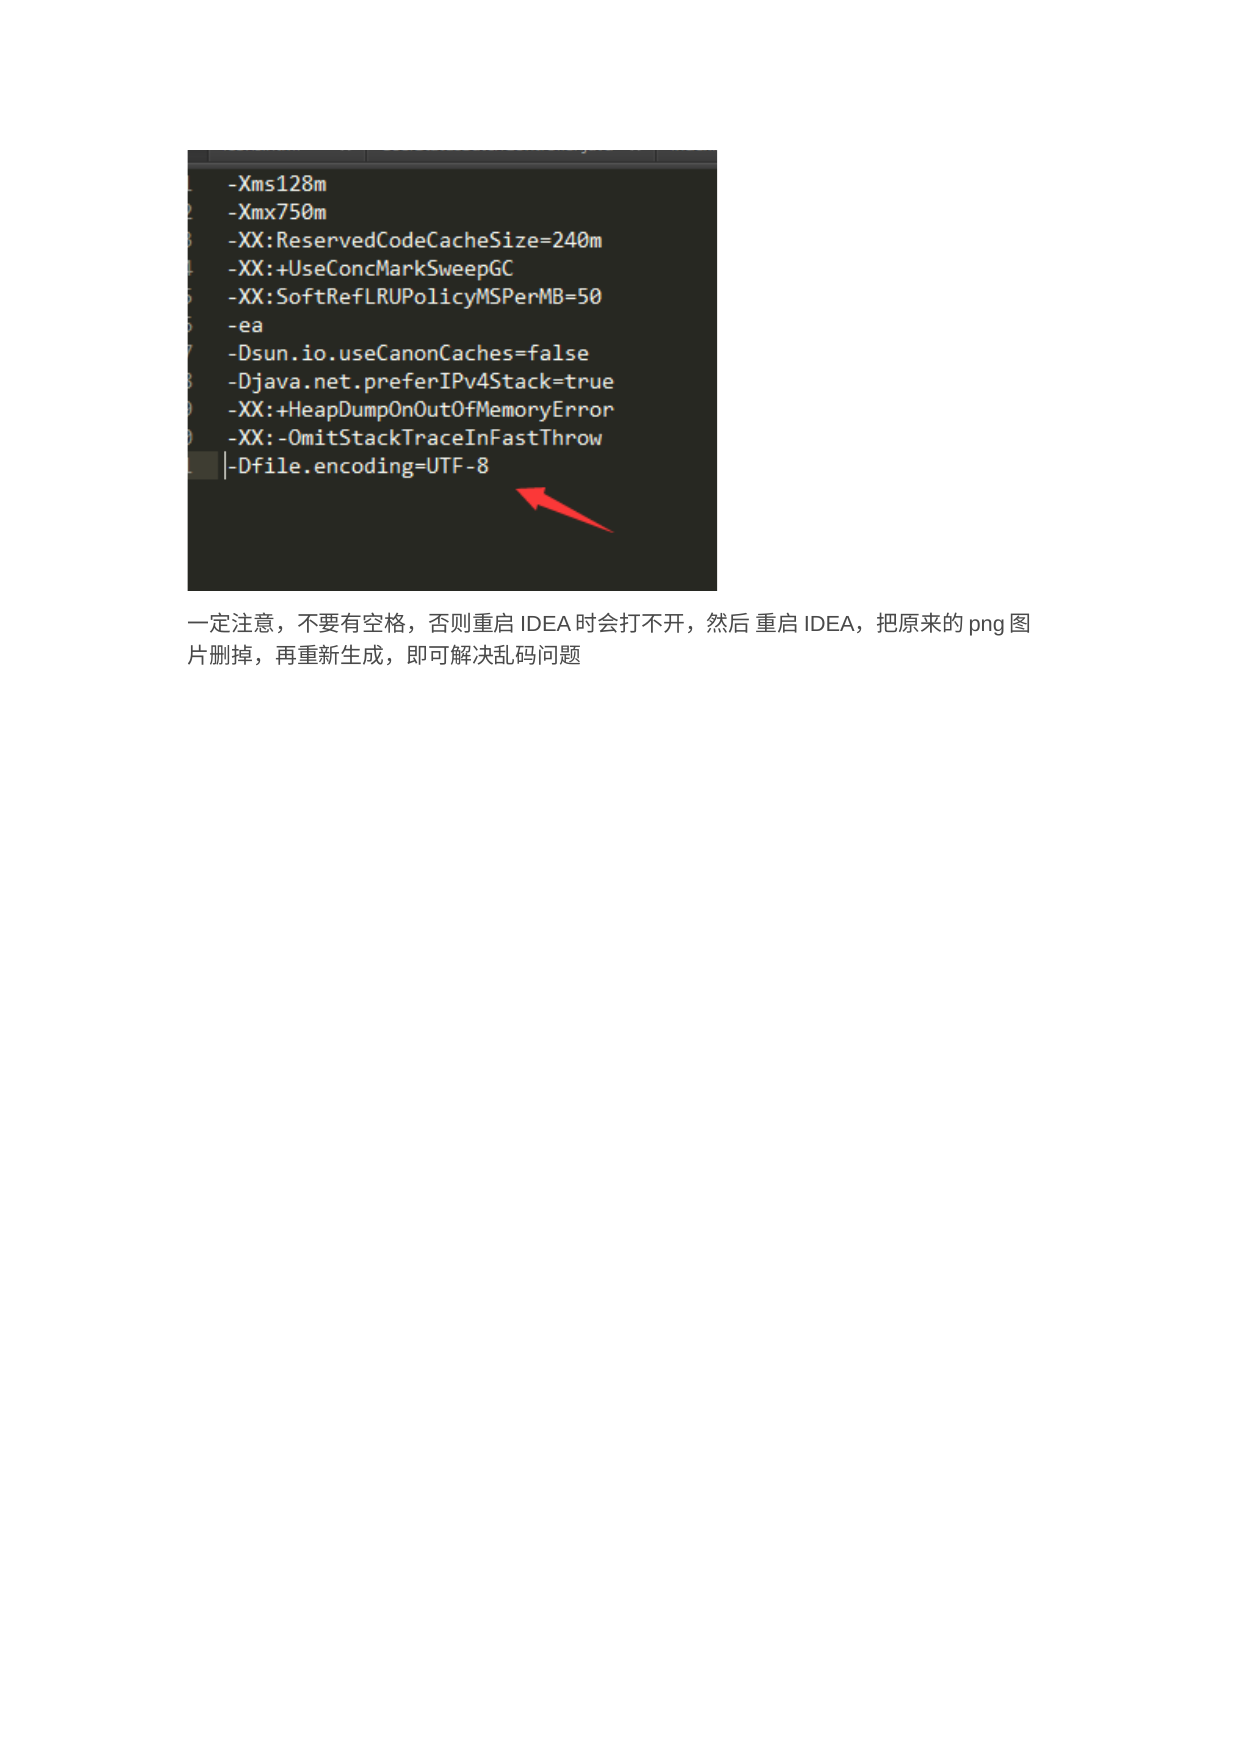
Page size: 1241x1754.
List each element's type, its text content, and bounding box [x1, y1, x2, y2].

text 一定注意，不要有空格，否则重启IDEA时会打不开，然后 重启IDEA，把原来的png图片删掉，再重新生成，即可解决乱码问题 [187, 606, 1053, 669]
picture [187, 150, 718, 591]
